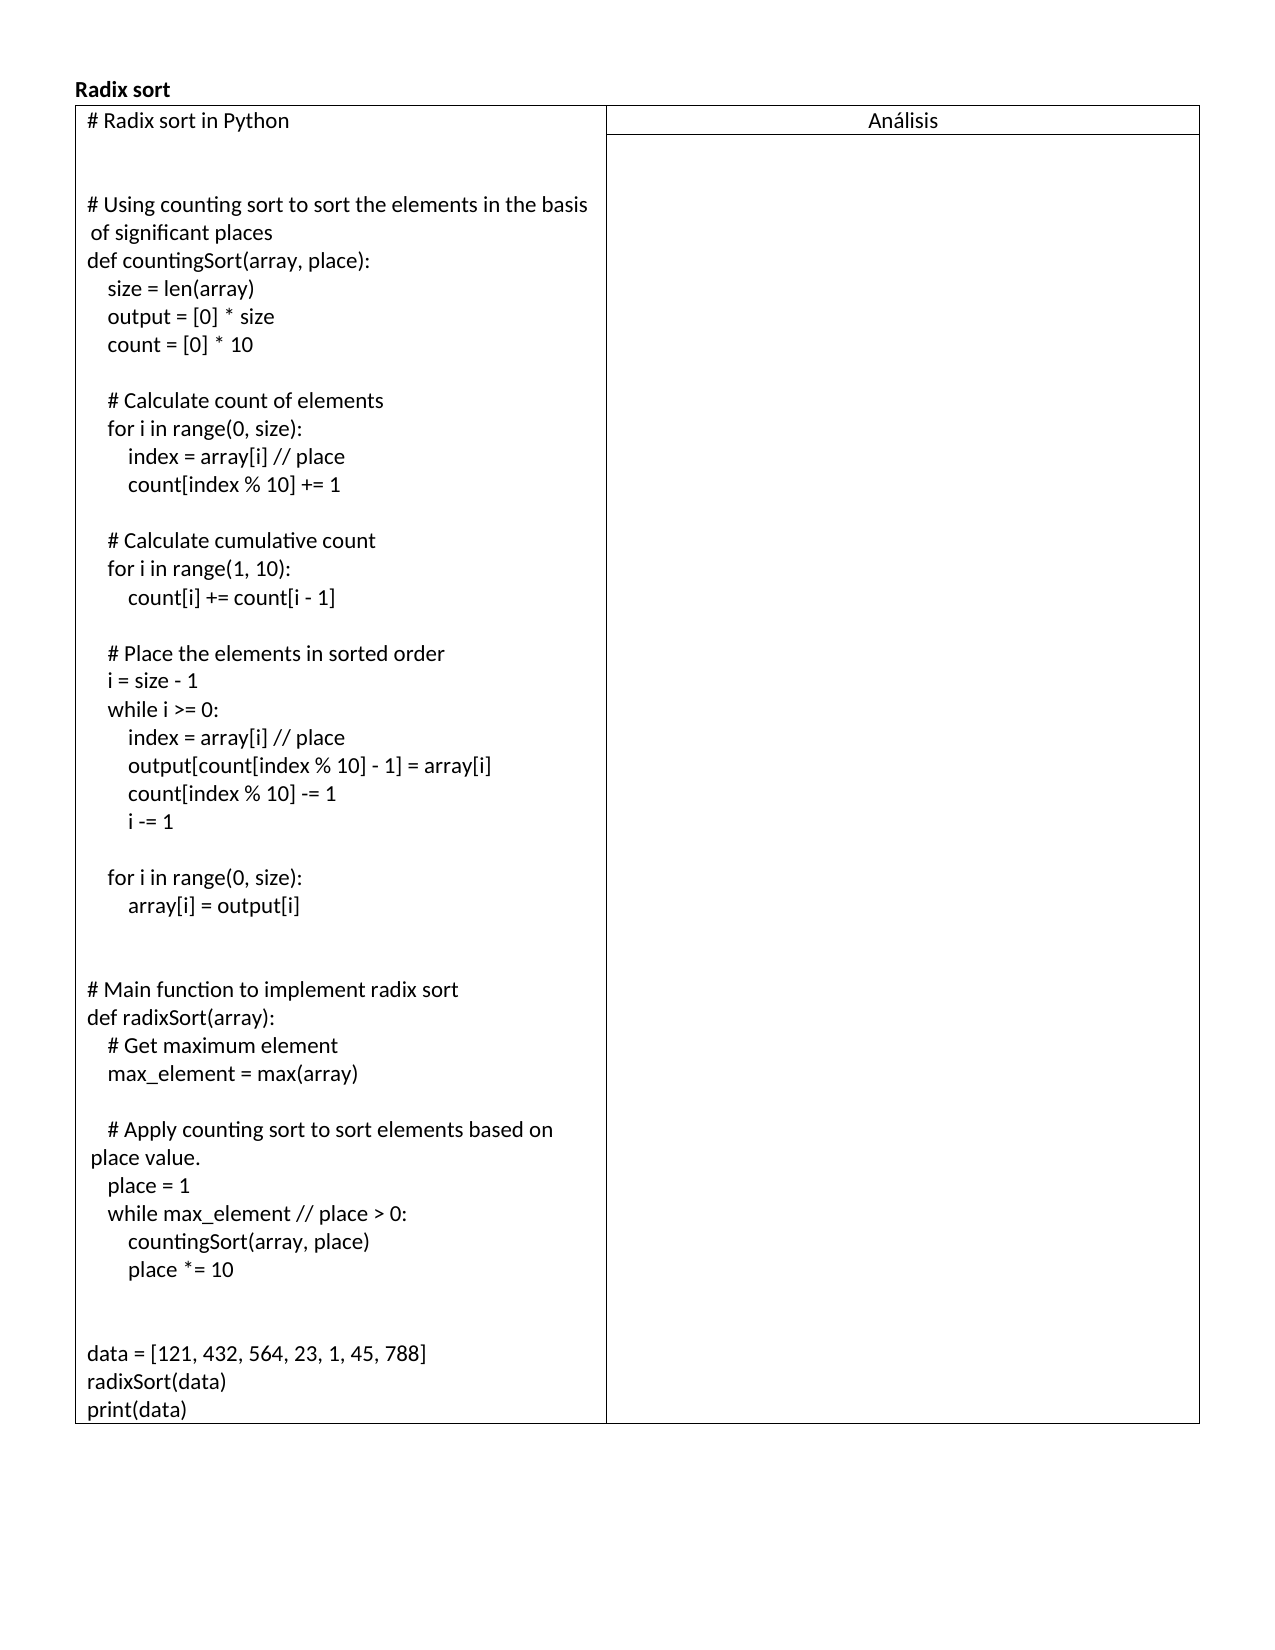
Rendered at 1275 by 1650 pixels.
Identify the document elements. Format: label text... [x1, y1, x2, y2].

table_header Análisis [607, 106, 1199, 134]
table_header # Radix sort in Python # Using counting sort to sort the elements in the basis of significant places def countingSort(array, place): size = len(array) output = [0] * size count = [0] * 10 # Calculate count of elements for i in range(0, size): index = array[i] // place count[index % 10] += 1 # Calculate cumulative count for i in range(1, 10): count[i] += count[i - 1] # Place the elements in sorted order i = size - 1 while i >= 0: index = array[i] // place output[count[index % 10] - 1] = array[i] count[index % 10] -= 1 i -= 1 for i in range(0, size): array[i] = output[i] # Main function to implement radix sort def radixSort(array): # Get maximum element max_element = max(array) # Apply counting sort to sort elements based on place value. place = 1 while max_element // place > 0: countingSort(array, place) place *= 10 data = [121, 432, 564, 23, 1, 45, 788] radixSort(data) print(data) [76, 106, 606, 1423]
text Radix sort [75, 75, 1200, 103]
table_cell [607, 135, 1199, 1423]
